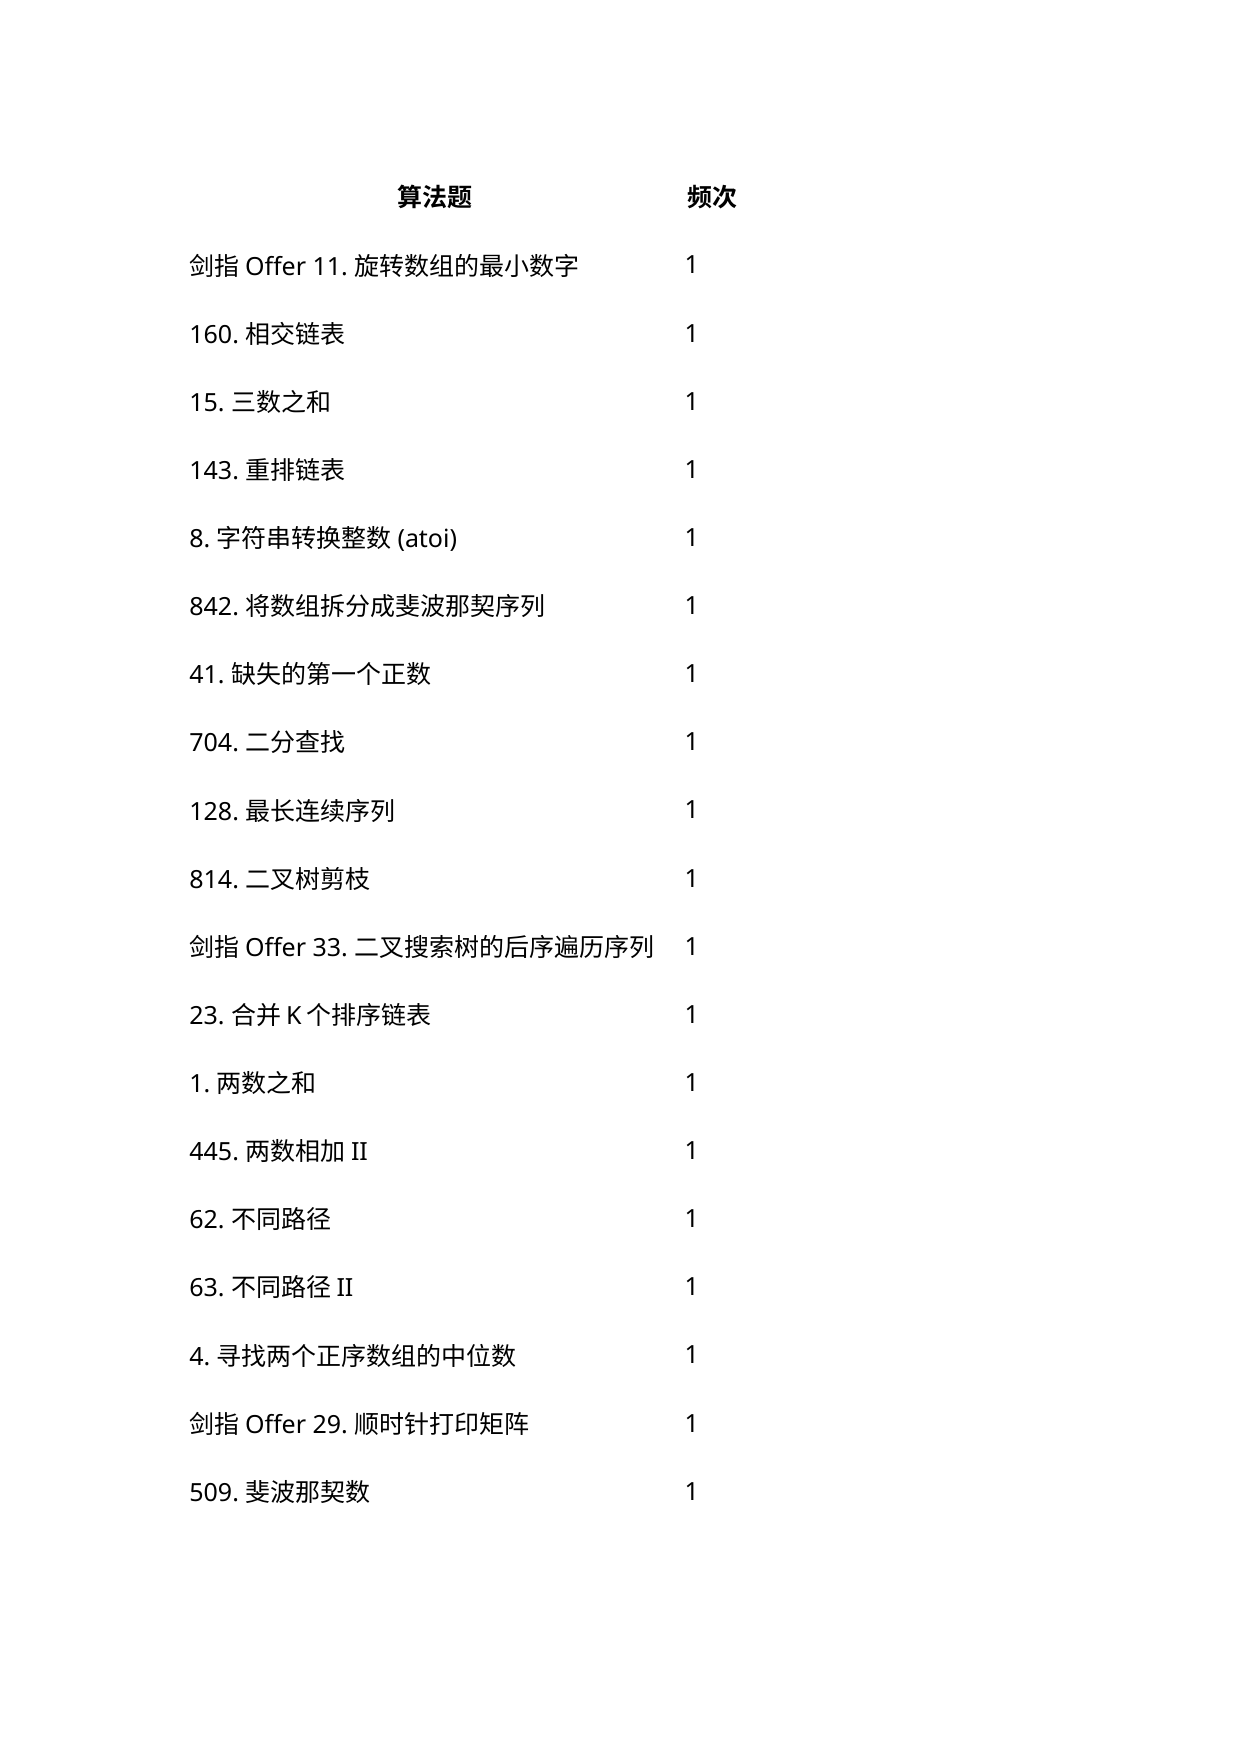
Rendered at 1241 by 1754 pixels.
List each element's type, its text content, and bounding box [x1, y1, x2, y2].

table_cell 1 [683, 366, 741, 434]
table_cell 剑指 Offer 33. 二叉搜索树的后序遍历序列 [188, 911, 683, 979]
table_cell 509. 斐波那契数 [188, 1456, 683, 1524]
table_cell 704. 二分查找 [188, 707, 683, 775]
table_cell 1 [683, 298, 741, 366]
table_cell 1 [683, 435, 741, 503]
table_cell 15. 三数之和 [188, 366, 683, 434]
table_cell 41. 缺失的第一个正数 [188, 639, 683, 707]
table_cell 842. 将数组拆分成斐波那契序列 [188, 571, 683, 639]
table_cell 1 [683, 707, 741, 775]
table_header 算法题 [188, 162, 683, 230]
table_cell 1 [683, 1388, 741, 1456]
table_cell 8. 字符串转换整数 (atoi) [188, 503, 683, 571]
table_cell 剑指 Offer 11. 旋转数组的最小数字 [188, 230, 683, 298]
table_header 频次 [683, 162, 741, 230]
table_cell 4. 寻找两个正序数组的中位数 [188, 1320, 683, 1388]
table_cell 23. 合并K个排序链表 [188, 980, 683, 1048]
table_cell 1 [683, 639, 741, 707]
table_cell 63. 不同路径 II [188, 1252, 683, 1320]
table_cell 1 [683, 1184, 741, 1252]
table_cell 814. 二叉树剪枝 [188, 843, 683, 911]
table_cell 160. 相交链表 [188, 298, 683, 366]
table_cell 1 [683, 230, 741, 298]
table_cell 445. 两数相加 II [188, 1116, 683, 1184]
table_cell 1 [683, 980, 741, 1048]
table_cell 143. 重排链表 [188, 435, 683, 503]
table_cell 1 [683, 503, 741, 571]
table_cell 1 [683, 1456, 741, 1524]
table_cell 1 [683, 843, 741, 911]
table_cell 1 [683, 911, 741, 979]
table_cell 1 [683, 1048, 741, 1116]
table_cell 剑指 Offer 29. 顺时针打印矩阵 [188, 1388, 683, 1456]
table_cell 62. 不同路径 [188, 1184, 683, 1252]
table_cell 1 [683, 775, 741, 843]
table_cell 1 [683, 1320, 741, 1388]
table_cell 1. 两数之和 [188, 1048, 683, 1116]
table_cell 1 [683, 1116, 741, 1184]
table_cell 1 [683, 1252, 741, 1320]
table_cell 128. 最长连续序列 [188, 775, 683, 843]
table_cell 1 [683, 571, 741, 639]
